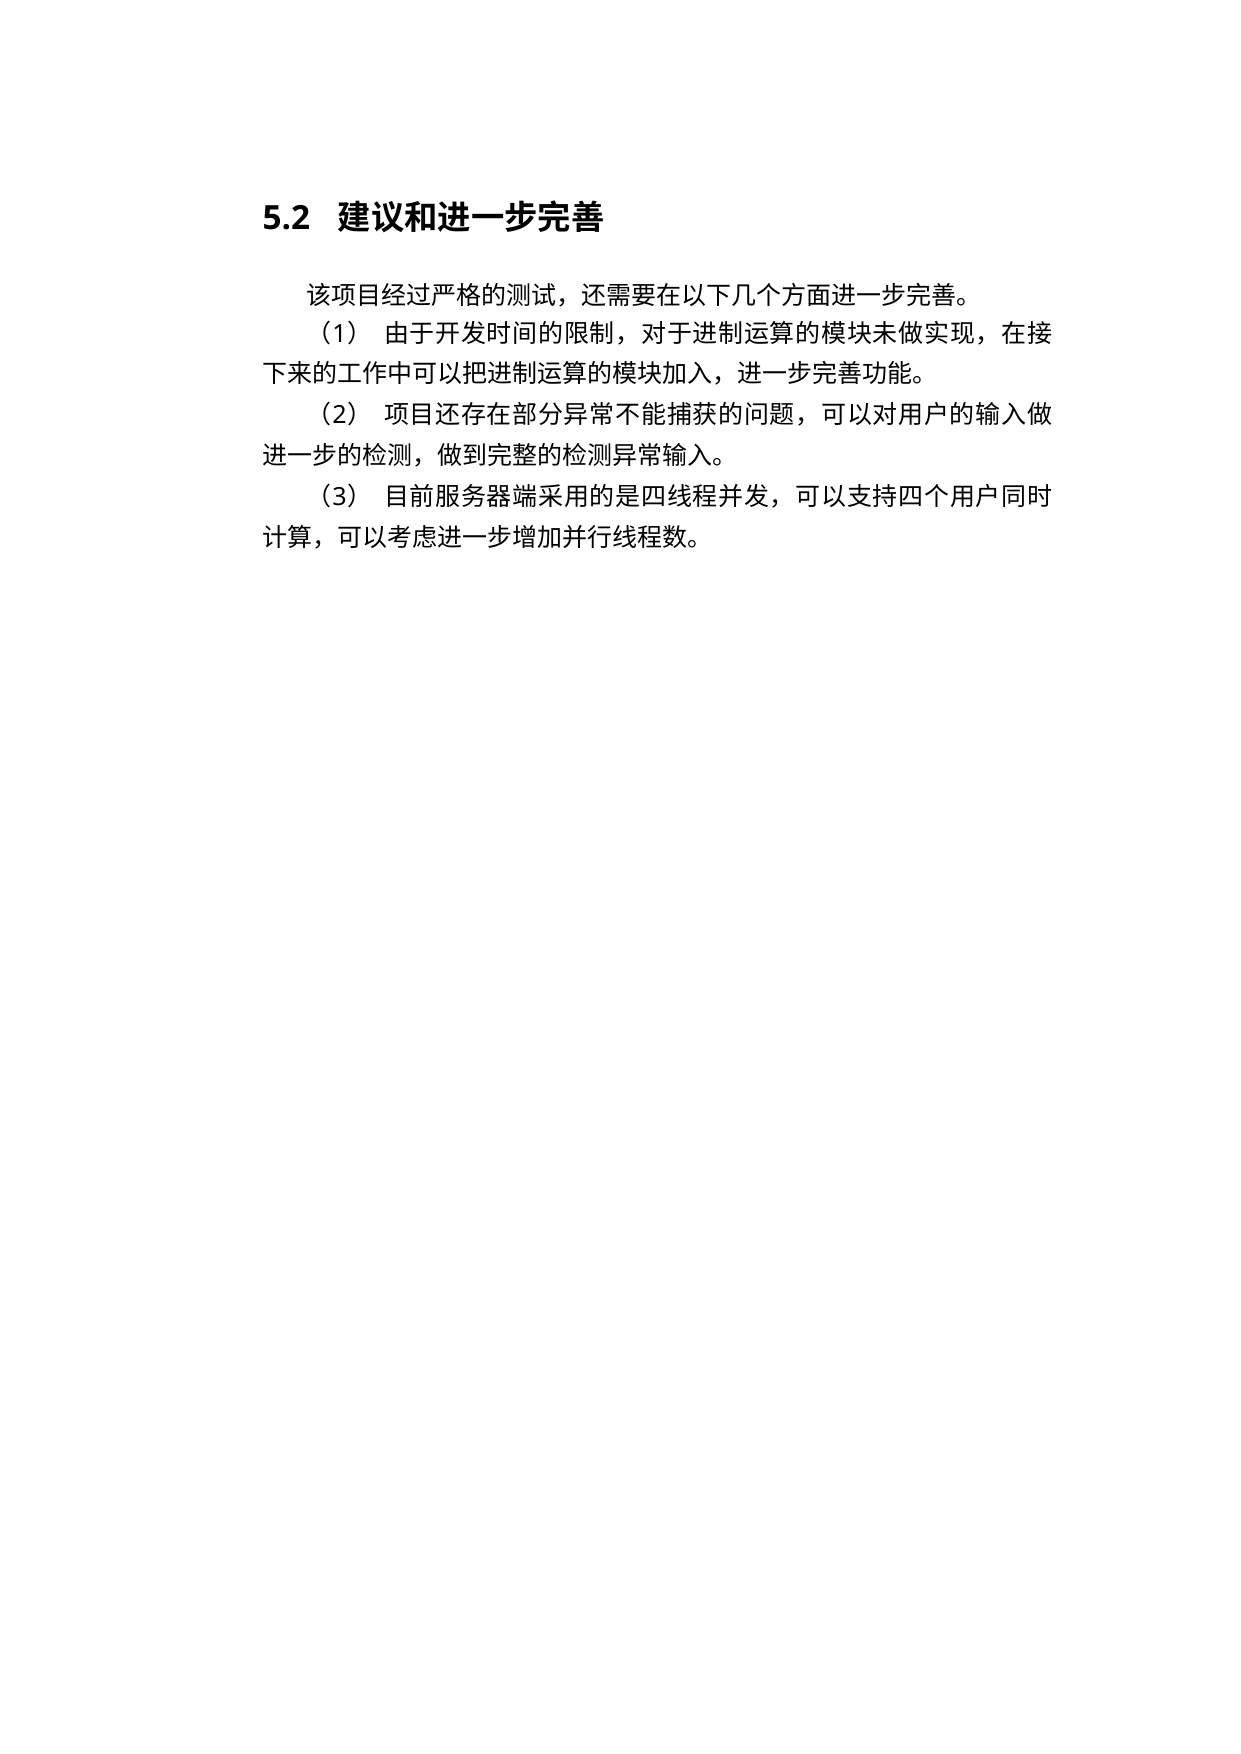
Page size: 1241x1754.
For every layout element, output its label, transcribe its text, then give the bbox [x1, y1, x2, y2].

text （2） 项目还存在部分异常不能捕获的问题，可以对用户的输入做进一步的检测，做到完整的检测异常输入。 [262, 391, 1053, 473]
list 建议和进一步完善 [262, 191, 1053, 239]
text （3） 目前服务器端采用的是四线程并发，可以支持四个用户同时计算，可以考虑进一步增加并行线程数。 [262, 473, 1053, 554]
text 该项目经过严格的测试，还需要在以下几个方面进一步完善。 [262, 284, 1053, 309]
text （1） 由于开发时间的限制，对于进制运算的模块未做实现，在接下来的工作中可以把进制运算的模块加入，进一步完善功能。 [262, 309, 1053, 391]
